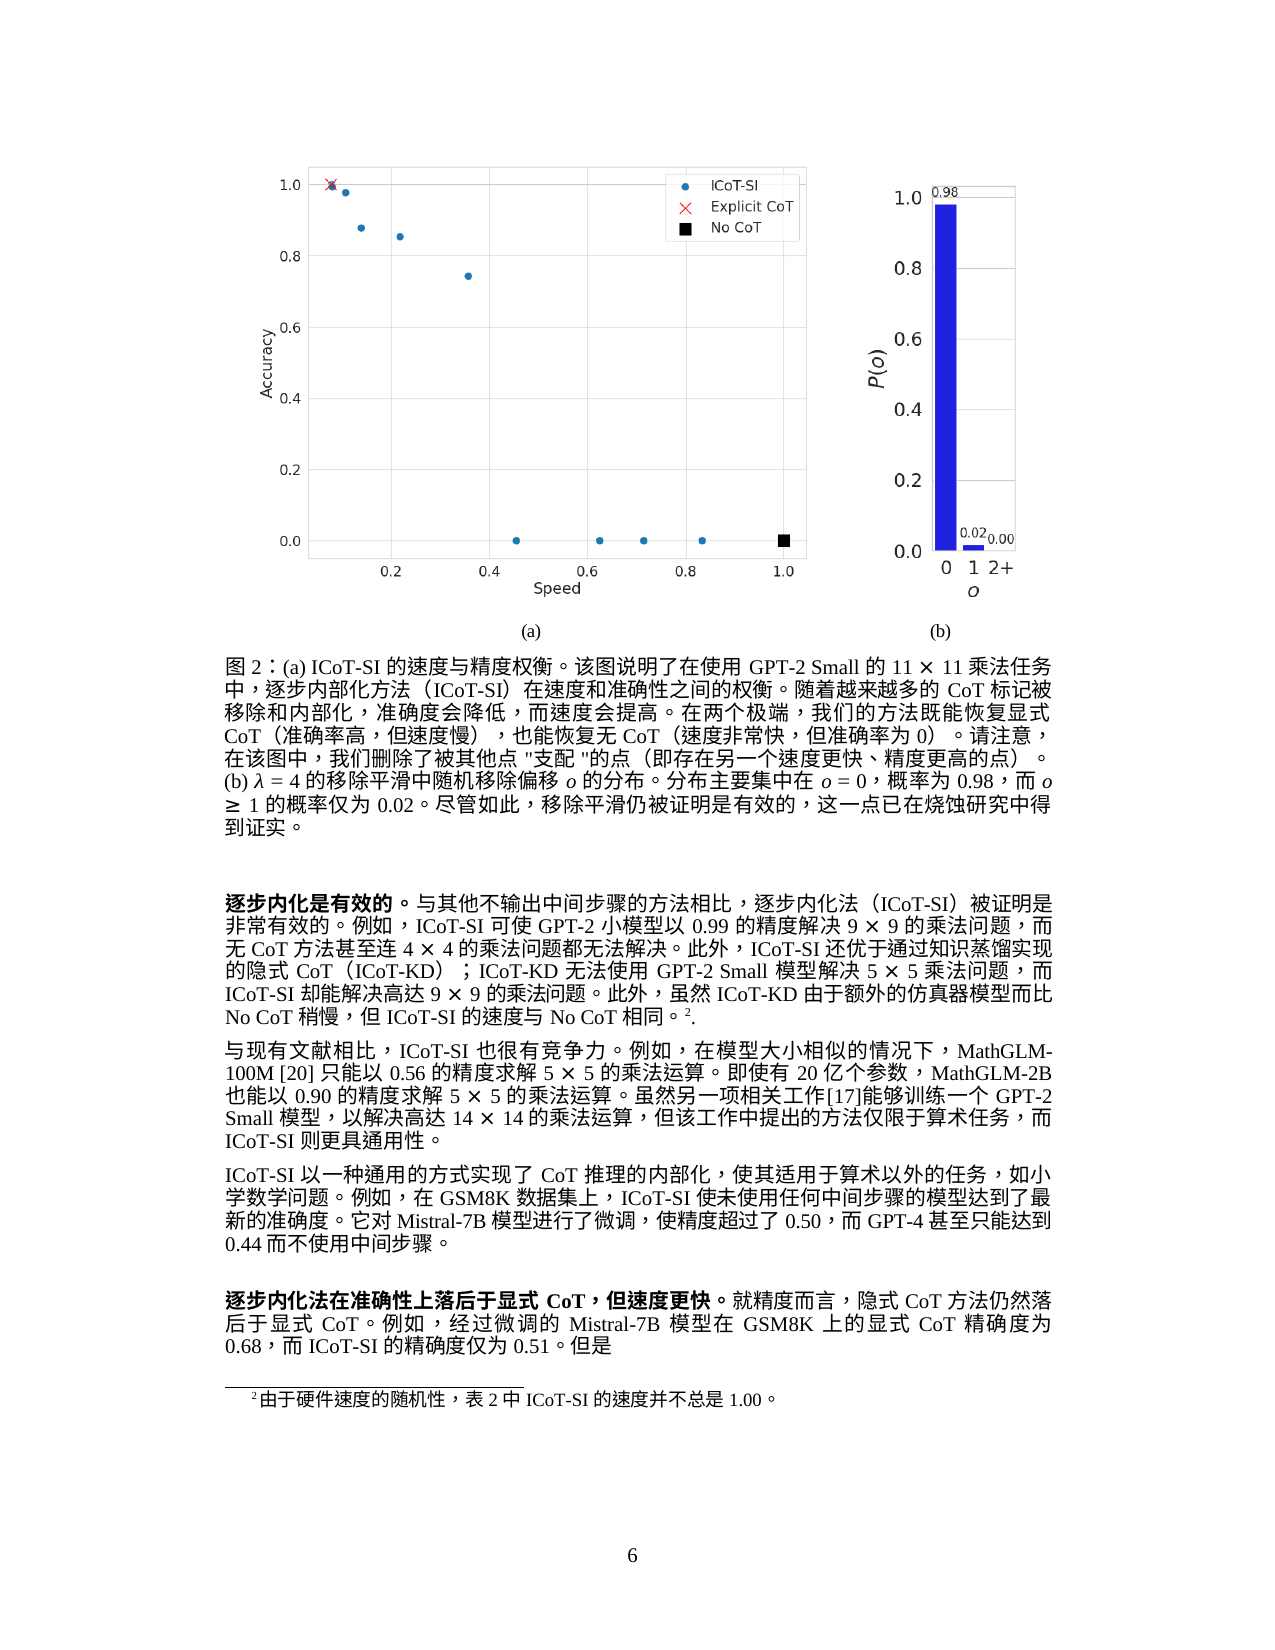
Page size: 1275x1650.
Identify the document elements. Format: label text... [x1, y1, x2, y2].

text 逐步内化法在准确性上落后于显式 CoT，但速度更快。就精度而言，隐式 CoT 方法仍然落后于显式 CoT。例如，经过微调的 Mistral-7B 模型在 GSM8K 上的显式 CoT 精确度为 0.68，而 ICoT-SI 的精确度仅为 0.51。但是 [225, 1290, 1053, 1358]
text 2由于硬件速度的随机性，表 2 中 ICoT-SI 的速度并不总是 1.00。 [251, 1389, 1096, 1411]
text (a) (b) [521, 620, 1096, 642]
text 与现有文献相比，ICoT-SI 也很有竞争力。例如，在模型大小相似的情况下，MathGLM-100M [20] 只能以 0.56 的精度求解 5 × 5 的乘法运算。即使有 20 亿个参数，MathGLM-2B 也能以 0.90 的精度求解 5 × 5 的乘法运算。虽然另一项相关工作[17]能够训练一个 GPT-2 Small 模型，以解决高达 14 × 14 的乘法运算，但该工作中提出的方法仅限于算术任务，而 ICoT-SI 则更具通用性。 [224, 1040, 1053, 1153]
text 逐步内化是有效的。与其他不输出中间步骤的方法相比，逐步内化法（ICoT-SI）被证明是非常有效的。例如，ICoT-SI 可使 GPT-2 小模型以 0.99 的精度解决 9 × 9 的乘法问题，而无 CoT 方法甚至连 4 × 4 的乘法问题都无法解决。此外，ICoT-SI 还优于通过知识蒸馏实现的隐式 CoT（ICoT-KD）；ICoT-KD 无法使用 GPT-2 Small 模型解决 5 × 5 乘法问题，而 ICoT-SI 却能解决高达 9 × 9 的乘法问题。此外，虽然 ICoT-KD 由于额外的仿真器模型而比 No CoT 稍慢，但 ICoT-SI 的速度与 No CoT 相同。2. [225, 893, 1054, 1029]
text 0.44 而不使用中间步骤。 [225, 1233, 1096, 1256]
text 图 2：(a) ICoT-SI 的速度与精度权衡。该图说明了在使用 GPT-2 Small 的 11 × 11 乘法任务中，逐步内部化方法（ICoT-SI）在速度和准确性之间的权衡。随着越来越多的 CoT 标记被移除和内部化，准确度会降低，而速度会提高。在两个极端，我们的方法既能恢复显式 CoT（准确率高，但速度慢），也能恢复无 CoT（速度非常快，但准确率为 0）。请注意，在该图中，我们删除了被其他点 "支配 "的点（即存在另一个速度更快、精度更高的点）。(b) λ = 4 的移除平滑中随机移除偏移 o 的分布。分布主要集中在 o = 0，概率为 0.98，而 o ≥ 1 的概率仅为 0.02。尽管如此，移除平滑仍被证明是有效的，这一点已在烧蚀研究中得到证实。 [224, 656, 1053, 840]
text ICoT-SI 以一种通用的方式实现了 CoT 推理的内部化，使其适用于算术以外的任务，如小学数学问题。例如，在 GSM8K 数据集上，ICoT-SI 使未使用任何中间步骤的模型达到了最新的准确度。它对 Mistral-7B 模型进行了微调，使精度超过了 0.50，而 GPT-4 甚至只能达到 [225, 1164, 1053, 1233]
picture [260, 166, 807, 597]
picture [868, 185, 1016, 597]
